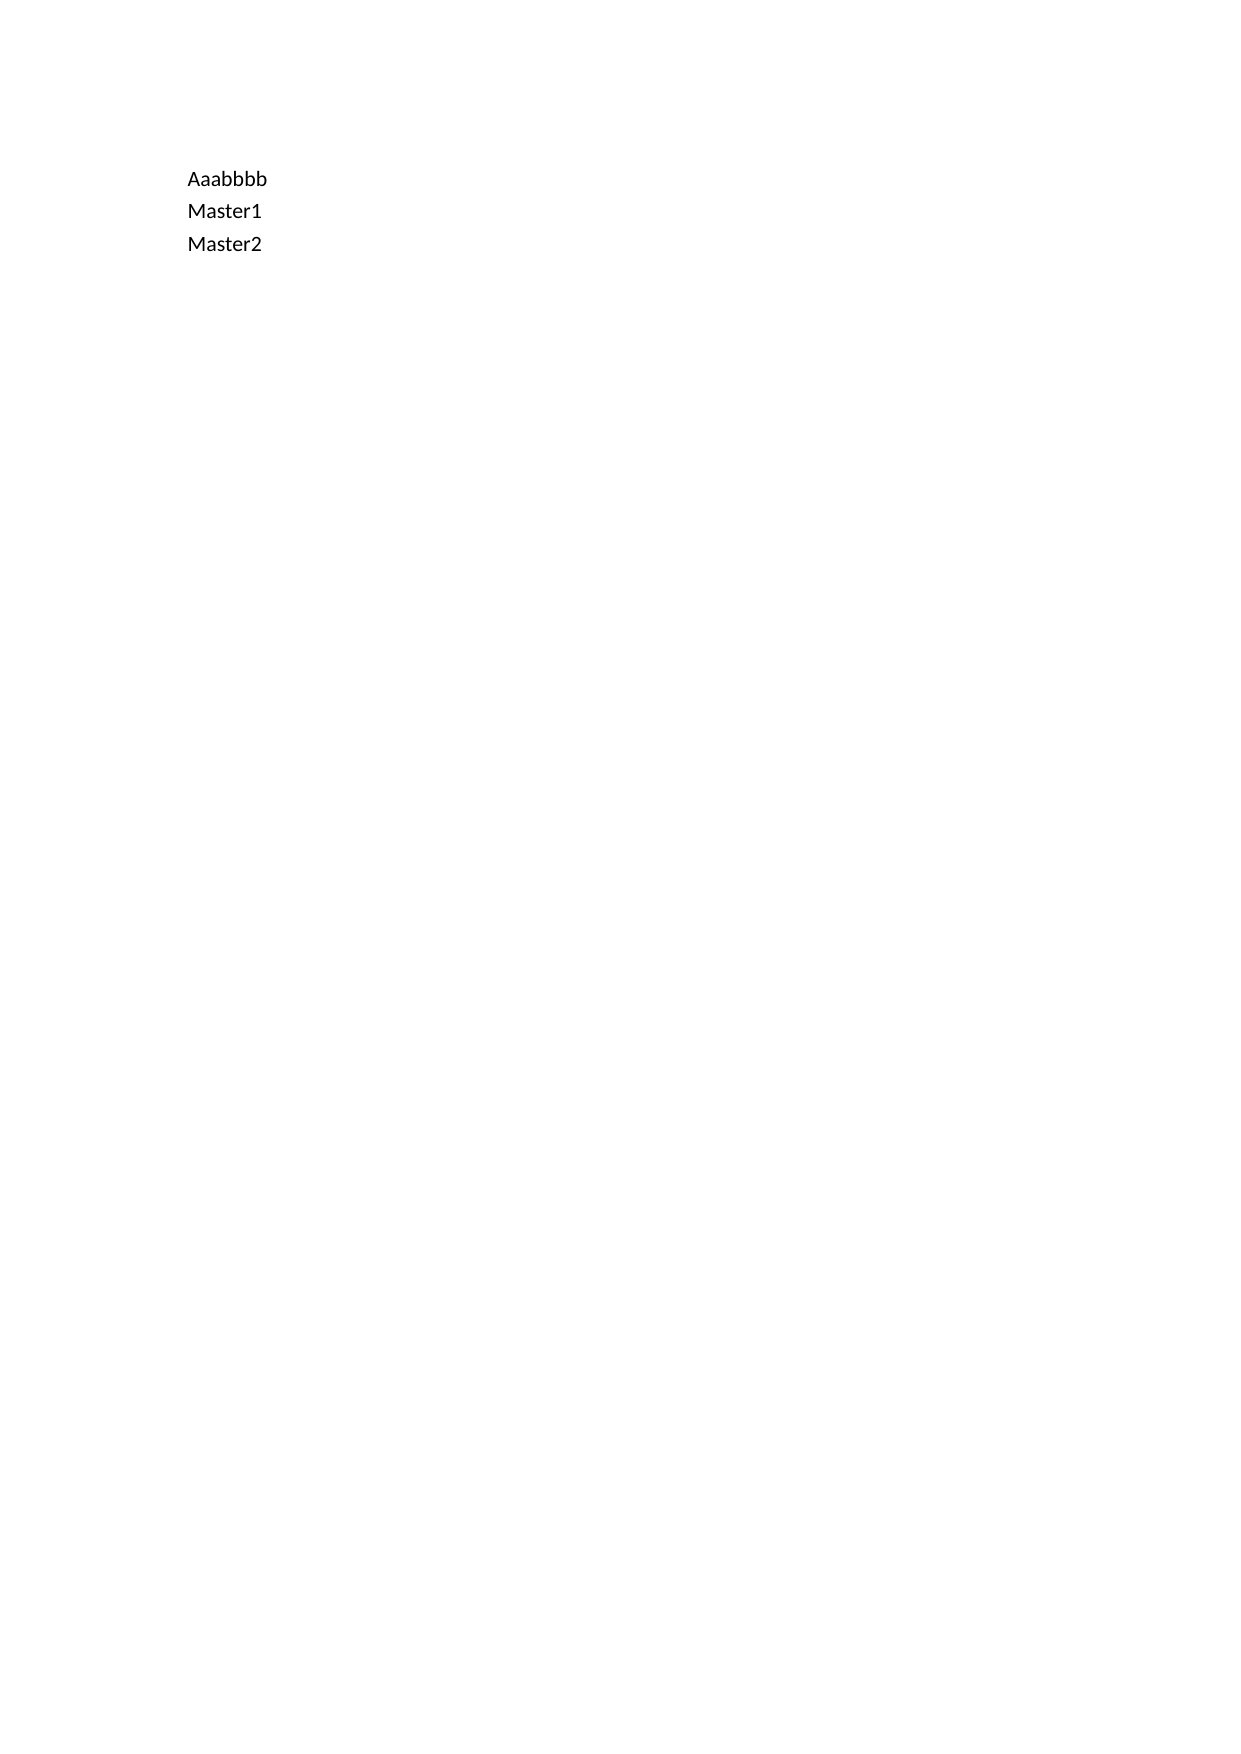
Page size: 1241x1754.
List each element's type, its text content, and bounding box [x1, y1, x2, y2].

text Master2 [187, 227, 1053, 259]
text Master1 [187, 194, 1053, 227]
text Aaabbbb [187, 162, 1053, 194]
